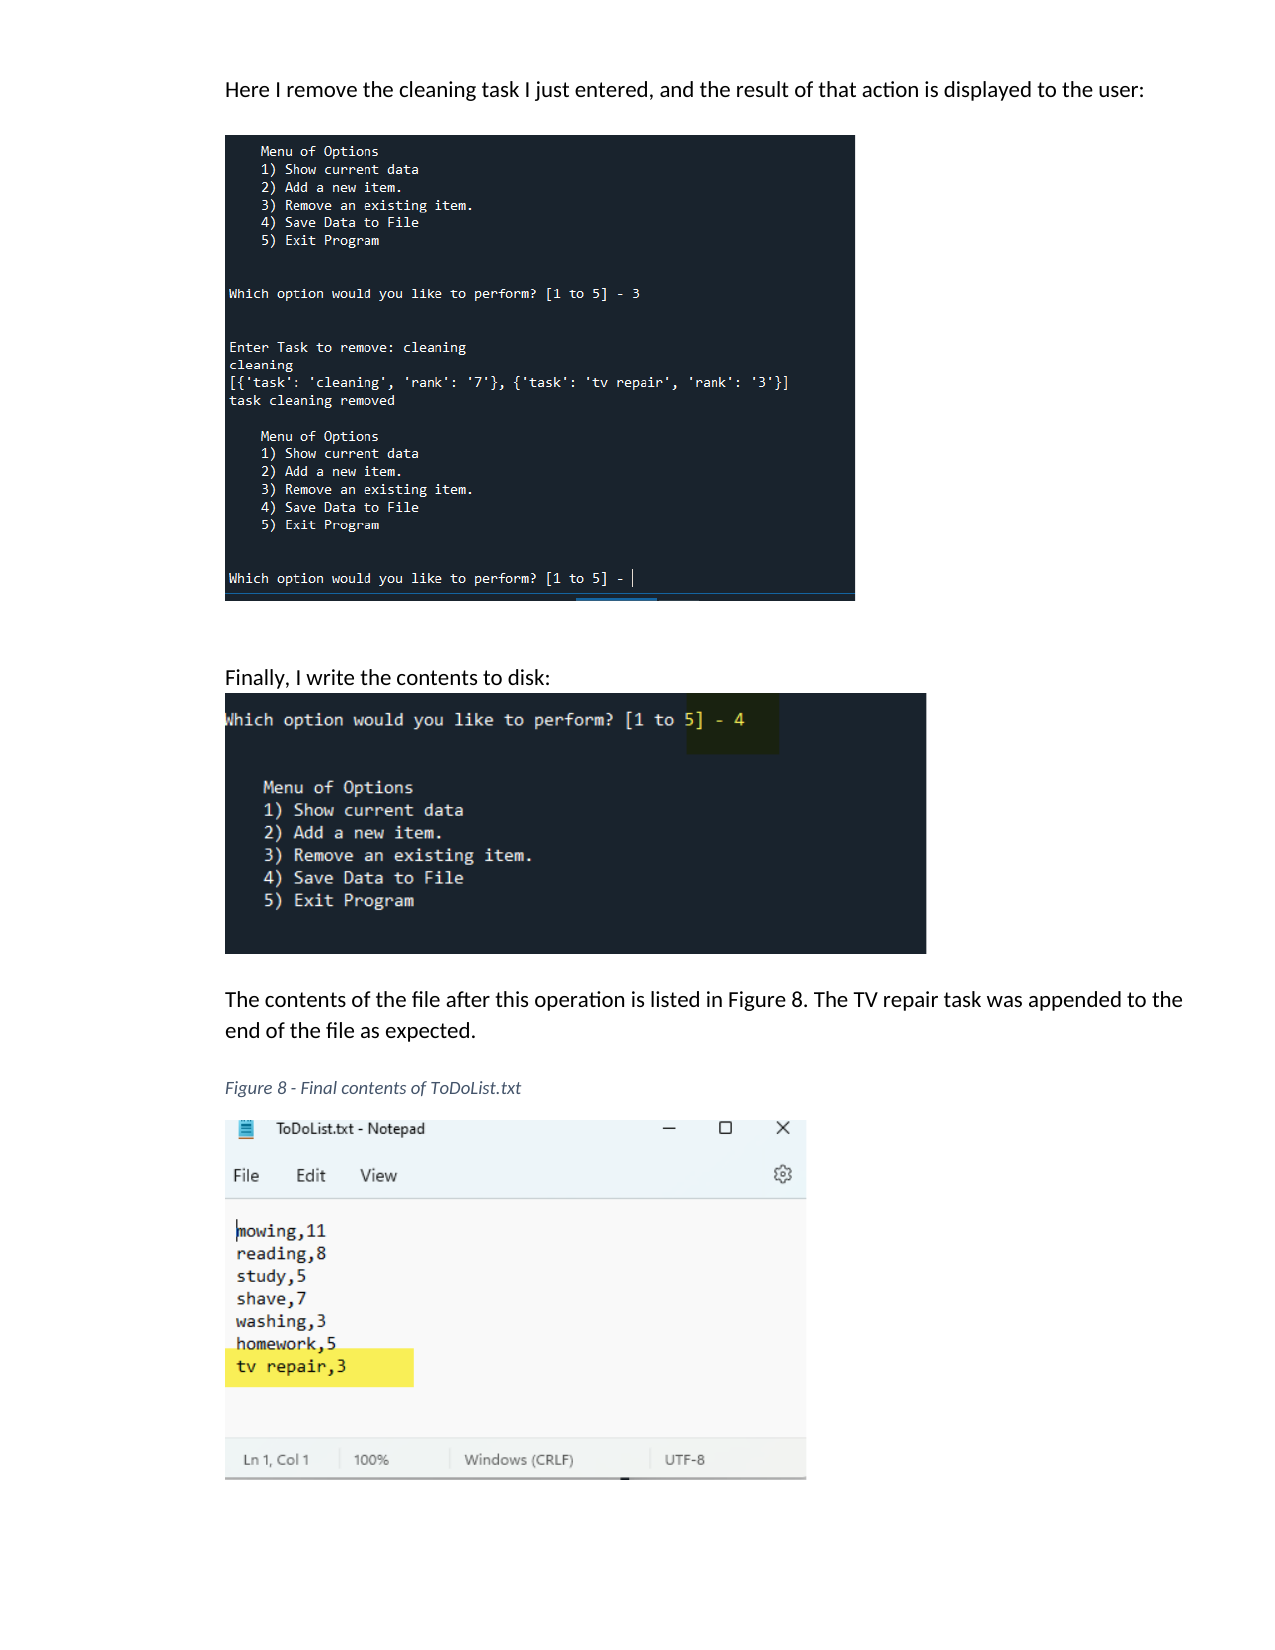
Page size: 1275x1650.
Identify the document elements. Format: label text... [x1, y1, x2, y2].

list The contents of the file after this operation is listed in Figure 8. The TV repair task was appended to the end of the file as expected. [225, 986, 1200, 1074]
picture [225, 693, 927, 954]
picture [225, 135, 856, 601]
picture [225, 1120, 807, 1480]
text Figure - Final contents of ToDoList.txt [150, 1076, 1200, 1099]
